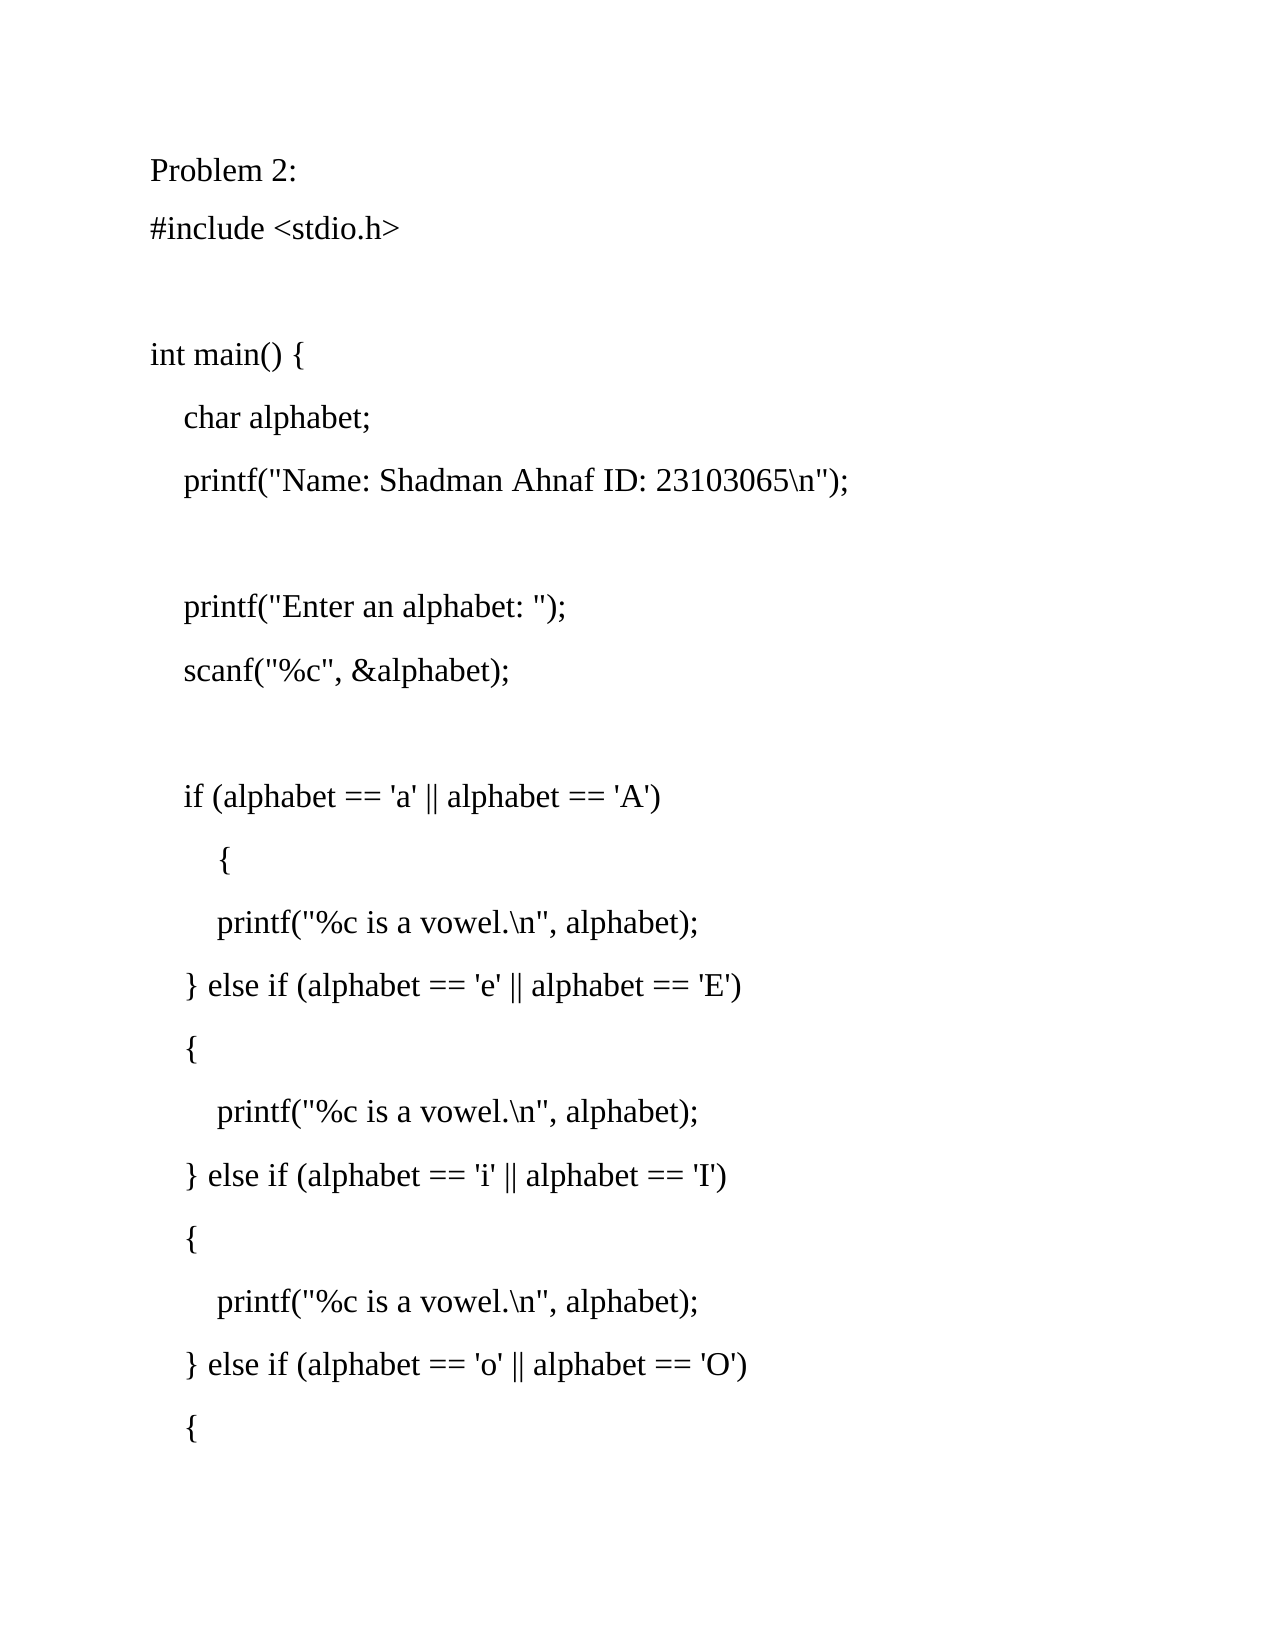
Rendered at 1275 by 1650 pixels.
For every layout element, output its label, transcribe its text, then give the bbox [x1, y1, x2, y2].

text #include <stdio.h> [150, 208, 1125, 246]
text Problem 2: [150, 150, 1125, 188]
text printf("Enter an alphabet: "); [150, 587, 1125, 625]
text { [150, 1407, 1125, 1446]
text if (alphabet == 'a' || alphabet == 'A') [150, 776, 1125, 814]
text printf("Name: Shadman Ahnaf ID: 23103065\n"); [150, 461, 1125, 499]
text char alphabet; [150, 397, 1125, 436]
text scanf("%c", &alphabet); [150, 650, 1125, 688]
text } else if (alphabet == 'e' || alphabet == 'E') [150, 966, 1125, 1004]
text { [150, 1029, 1125, 1067]
text { [150, 839, 1125, 878]
text int main() { [150, 334, 1125, 373]
text } else if (alphabet == 'i' || alphabet == 'I') [150, 1155, 1125, 1193]
text } else if (alphabet == 'o' || alphabet == 'O') [150, 1344, 1125, 1383]
text printf("%c is a vowel.\n", alphabet); [150, 1092, 1125, 1130]
text { [150, 1218, 1125, 1256]
text printf("%c is a vowel.\n", alphabet); [150, 902, 1125, 941]
text printf("%c is a vowel.\n", alphabet); [150, 1281, 1125, 1319]
